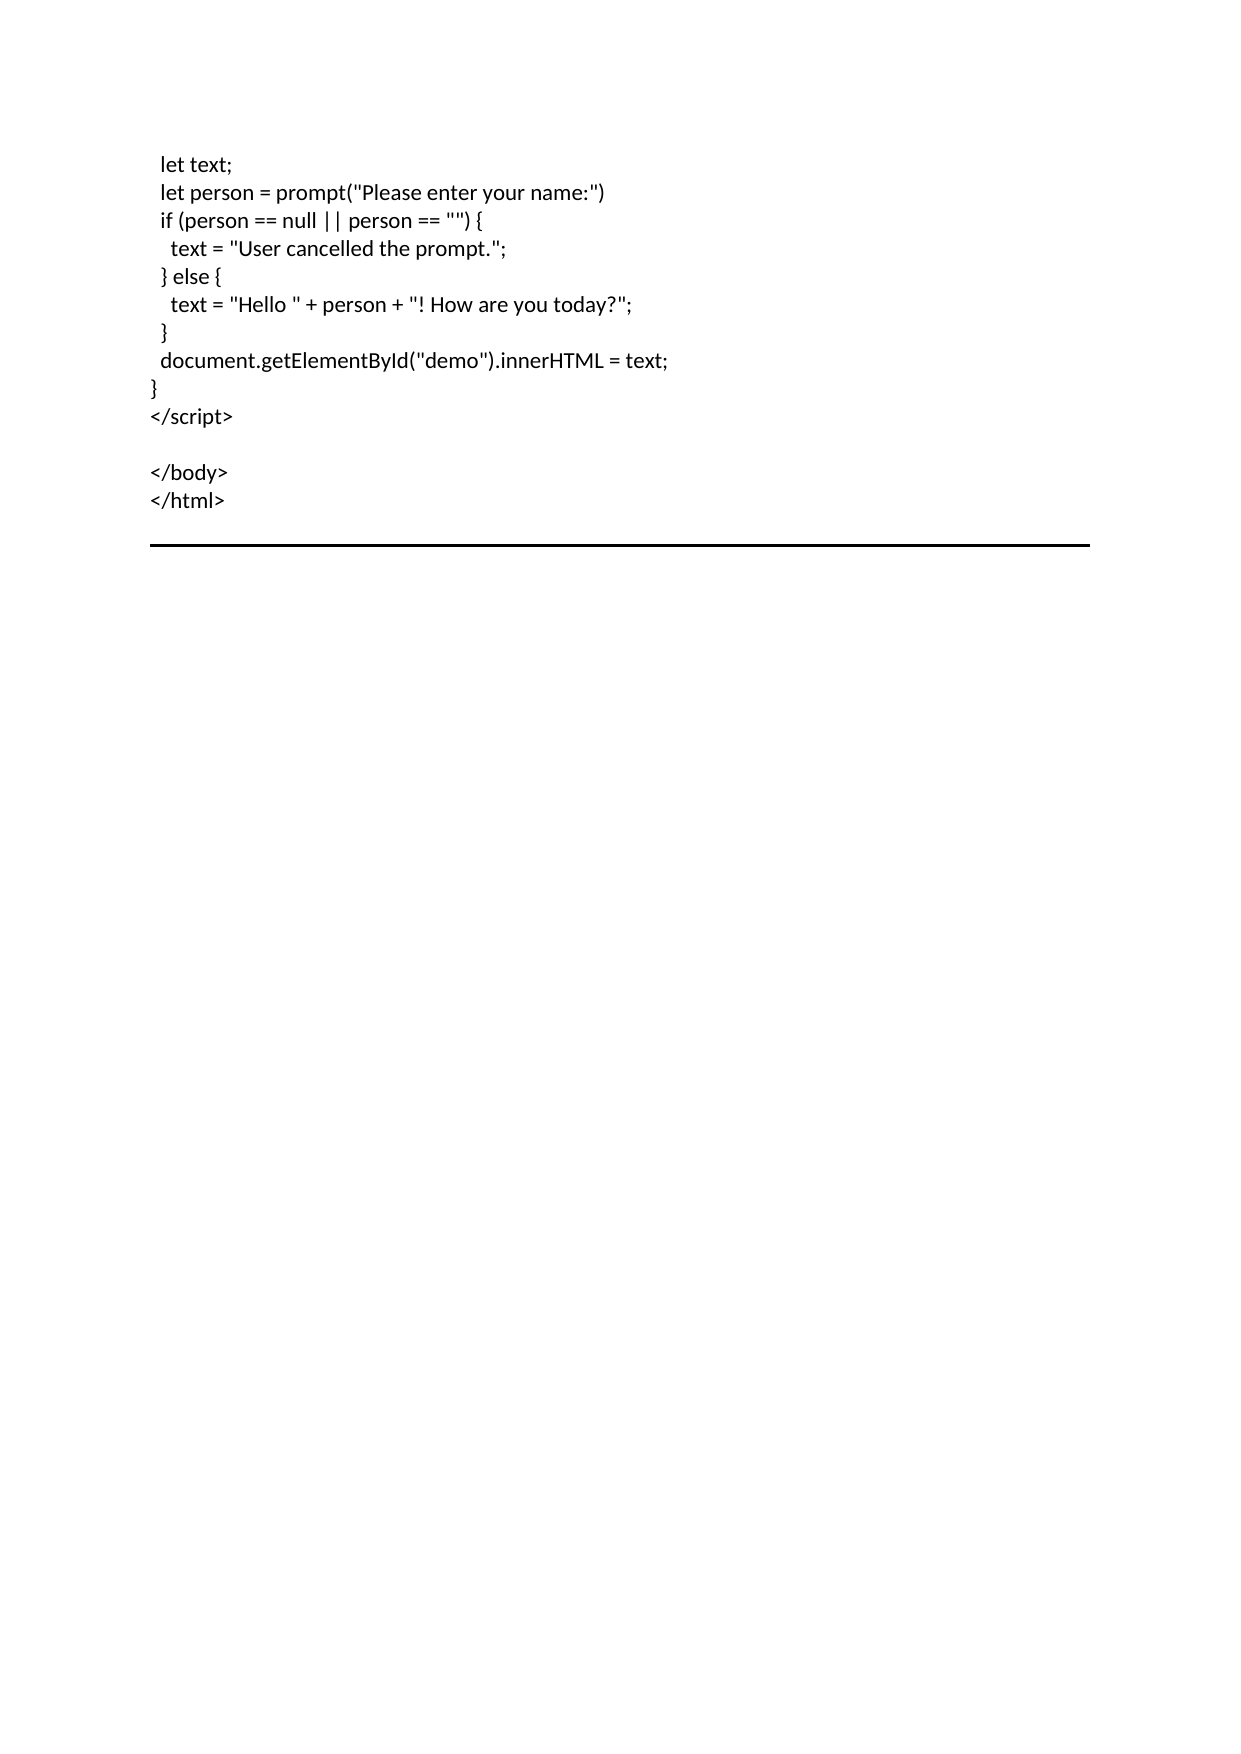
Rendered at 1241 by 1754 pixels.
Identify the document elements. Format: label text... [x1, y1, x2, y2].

text if (person == null || person == "") { [150, 206, 1090, 234]
text } else { [150, 262, 1090, 290]
text text = "User cancelled the prompt."; [150, 234, 1090, 262]
text } [150, 374, 1090, 402]
text </script> [150, 402, 1090, 430]
text } [150, 318, 1090, 346]
text </html> [150, 486, 1090, 514]
text text = "Hello " + person + "! How are you today?"; [150, 290, 1090, 318]
text let person = prompt("Please enter your name:") [150, 178, 1090, 206]
text document.getElementById("demo").innerHTML = text; [150, 346, 1090, 374]
text let text; [150, 150, 1090, 178]
text </body> [150, 458, 1090, 486]
